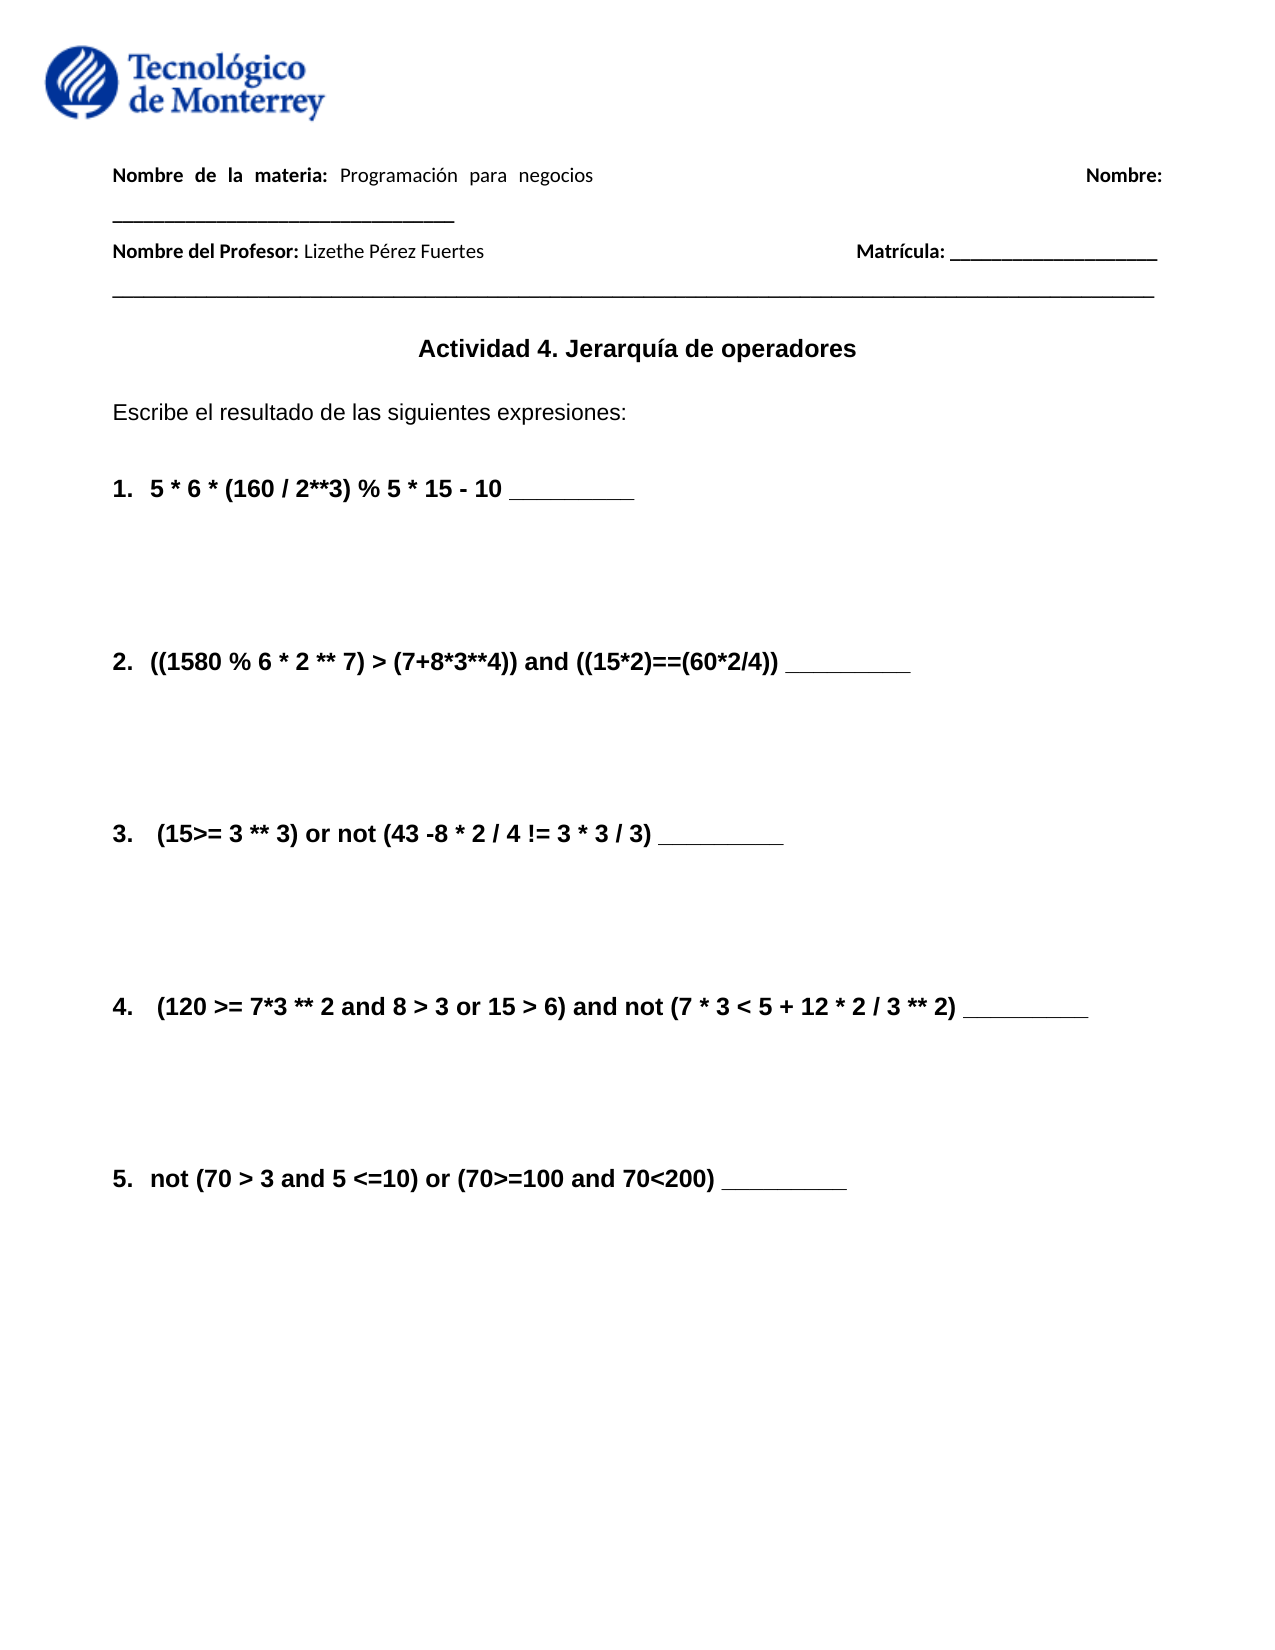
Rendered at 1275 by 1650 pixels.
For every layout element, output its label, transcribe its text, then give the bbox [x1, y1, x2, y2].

text Nombre del Profesor: Lizethe Pérez Fuertes Matrícula: ____________________ [112, 238, 1162, 263]
list (15>= 3 ** 3) or not (43 -8 * 2 / 4 != 3 * 3 / 3) _________ [112, 819, 1162, 848]
picture [10, 8, 361, 154]
list ((1580 % 6 * 2 ** 7) > (7+8*3**4)) and ((15*2)==(60*2/4)) _________ [112, 647, 1162, 676]
text Escribe el resultado de las siguientes expresiones: [112, 399, 1162, 425]
list (120 >= 7*3 ** 2 and 8 > 3 or 15 > 6) and not (7 * 3 < 5 + 12 * 2 / 3 ** 2) _________ [112, 992, 1162, 1021]
list 5 * 6 * (160 / 2**3) % 5 * 15 - 10 _________ [112, 474, 1162, 503]
text Actividad 4. Jerarquía de operadores [112, 334, 1162, 362]
text ____________________________________________________________________________________________________ [112, 276, 1162, 300]
list not (70 > 3 and 5 <=10) or (70>=100 and 70<200) _________ [112, 1164, 1162, 1193]
text Nombre de la materia: Programación para negocios Nombre: _________________________________ [112, 162, 1162, 225]
